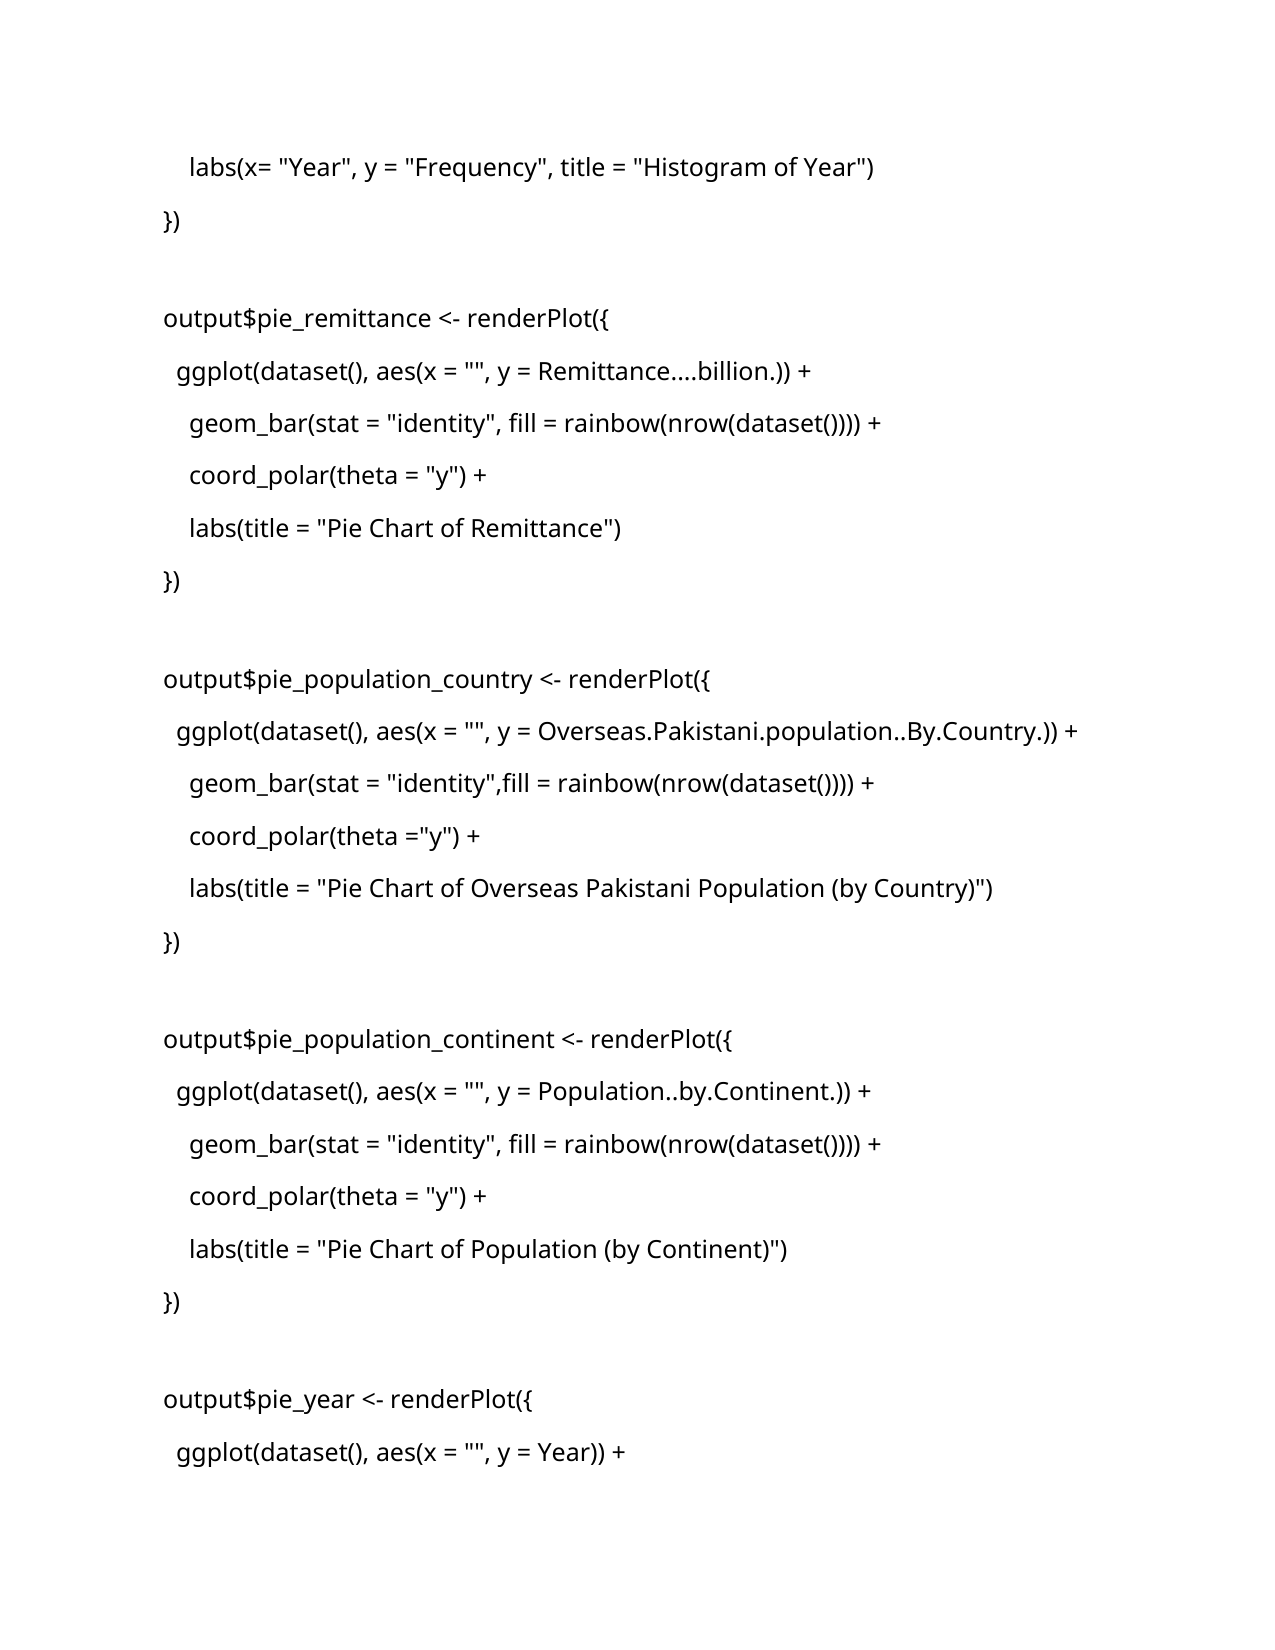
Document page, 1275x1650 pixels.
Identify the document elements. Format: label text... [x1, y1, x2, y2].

text coord_polar(theta ="y") + [150, 818, 1125, 852]
text coord_polar(theta = "y") + [150, 1179, 1125, 1213]
text output$pie_year <- renderPlot({ [150, 1382, 1125, 1416]
text }) [150, 1284, 1125, 1318]
text geom_bar(stat = "identity", fill = rainbow(nrow(dataset()))) + [150, 406, 1125, 440]
text output$pie_remittance <- renderPlot({ [150, 301, 1125, 335]
text geom_bar(stat = "identity", fill = rainbow(nrow(dataset()))) + [150, 1126, 1125, 1161]
text labs(title = "Pie Chart of Population (by Continent)") [150, 1231, 1125, 1265]
text labs(x= "Year", y = "Frequency", title = "Histogram of Year") [150, 150, 1125, 184]
text output$pie_population_country <- renderPlot({ [150, 661, 1125, 695]
text coord_polar(theta = "y") + [150, 458, 1125, 492]
text labs(title = "Pie Chart of Overseas Pakistani Population (by Country)") [150, 871, 1125, 905]
text }) [150, 923, 1125, 957]
text output$pie_population_continent <- renderPlot({ [150, 1022, 1125, 1056]
text ggplot(dataset(), aes(x = "", y = Remittance....billion.)) + [150, 353, 1125, 387]
text labs(title = "Pie Chart of Remittance") [150, 510, 1125, 544]
text ggplot(dataset(), aes(x = "", y = Overseas.Pakistani.population..By.Country.)) + [150, 714, 1125, 748]
text ggplot(dataset(), aes(x = "", y = Population..by.Continent.)) + [150, 1074, 1125, 1108]
text }) [150, 563, 1125, 597]
text geom_bar(stat = "identity",fill = rainbow(nrow(dataset()))) + [150, 766, 1125, 800]
text }) [150, 202, 1125, 236]
text ggplot(dataset(), aes(x = "", y = Year)) + [150, 1434, 1125, 1468]
